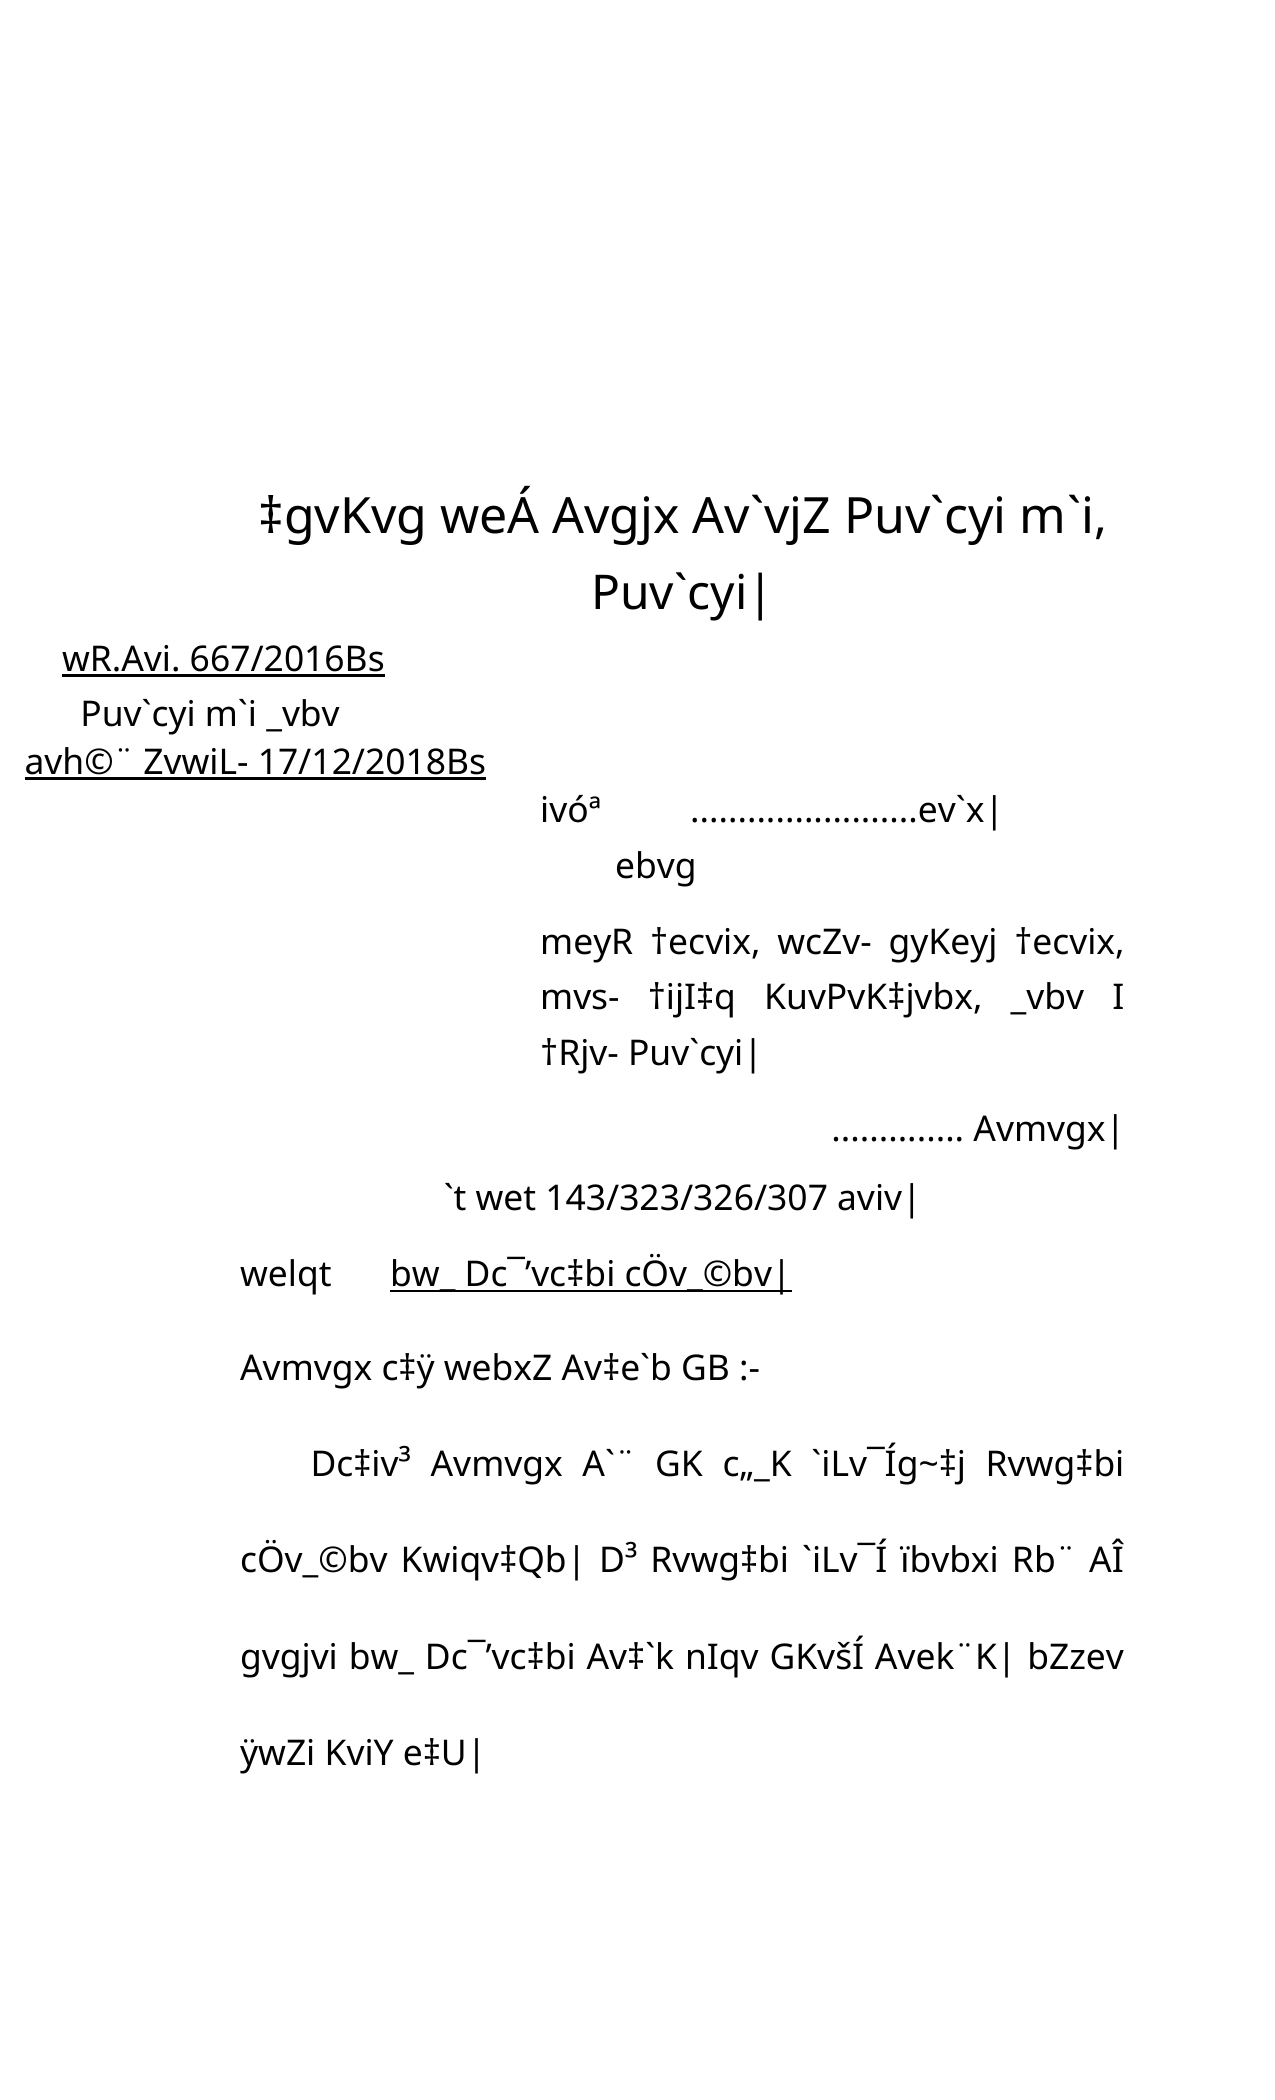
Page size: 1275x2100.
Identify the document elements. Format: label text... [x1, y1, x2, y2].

text Dc‡iv³ Avmvgx A`¨ GK c„_K `iLv¯Íg~‡j Rvwg‡bi cÖv_©bv Kwiqv‡Qb| D³ Rvwg‡bi `iLv¯Í ïbvbxi Rb¨ AÎ gvgjvi bw_ Dc¯’vc‡bi Av‡`k nIqv GKvšÍ Avek¨K| bZzev ÿwZi KviY e‡U| [240, 1438, 1125, 1776]
text .............. Avmvgx| [240, 1104, 1125, 1152]
text ebvg [540, 840, 1125, 888]
text welqt bw_ Dc¯’vc‡bi cÖv_©bv| [240, 1249, 1125, 1297]
text ‡gvKvg weÁ Avgjx Av`vjZ Puv`cyi m`i, Puv`cyi| [240, 480, 1125, 623]
text `t wet 143/323/326/307 aviv| [240, 1173, 1125, 1221]
text Avmvgx c‡ÿ webxZ Av‡e`b GB :- [240, 1342, 1125, 1390]
text meyR †ecvix, wcZv- gyKeyj †ecvix, mvs- †ijI‡q KuvPvK‡jvbx, _vbv I †Rjv- Puv`cyi| [540, 917, 1125, 1076]
text Puv`cyi m`i _vbv [62, 688, 1125, 737]
text avh©¨ ZvwiL- 17/12/2018Bs [24, 737, 1125, 785]
text ivóª ........................ev`x| [465, 785, 1125, 833]
text wR.Avi. 667/2016Bs [62, 633, 1125, 681]
